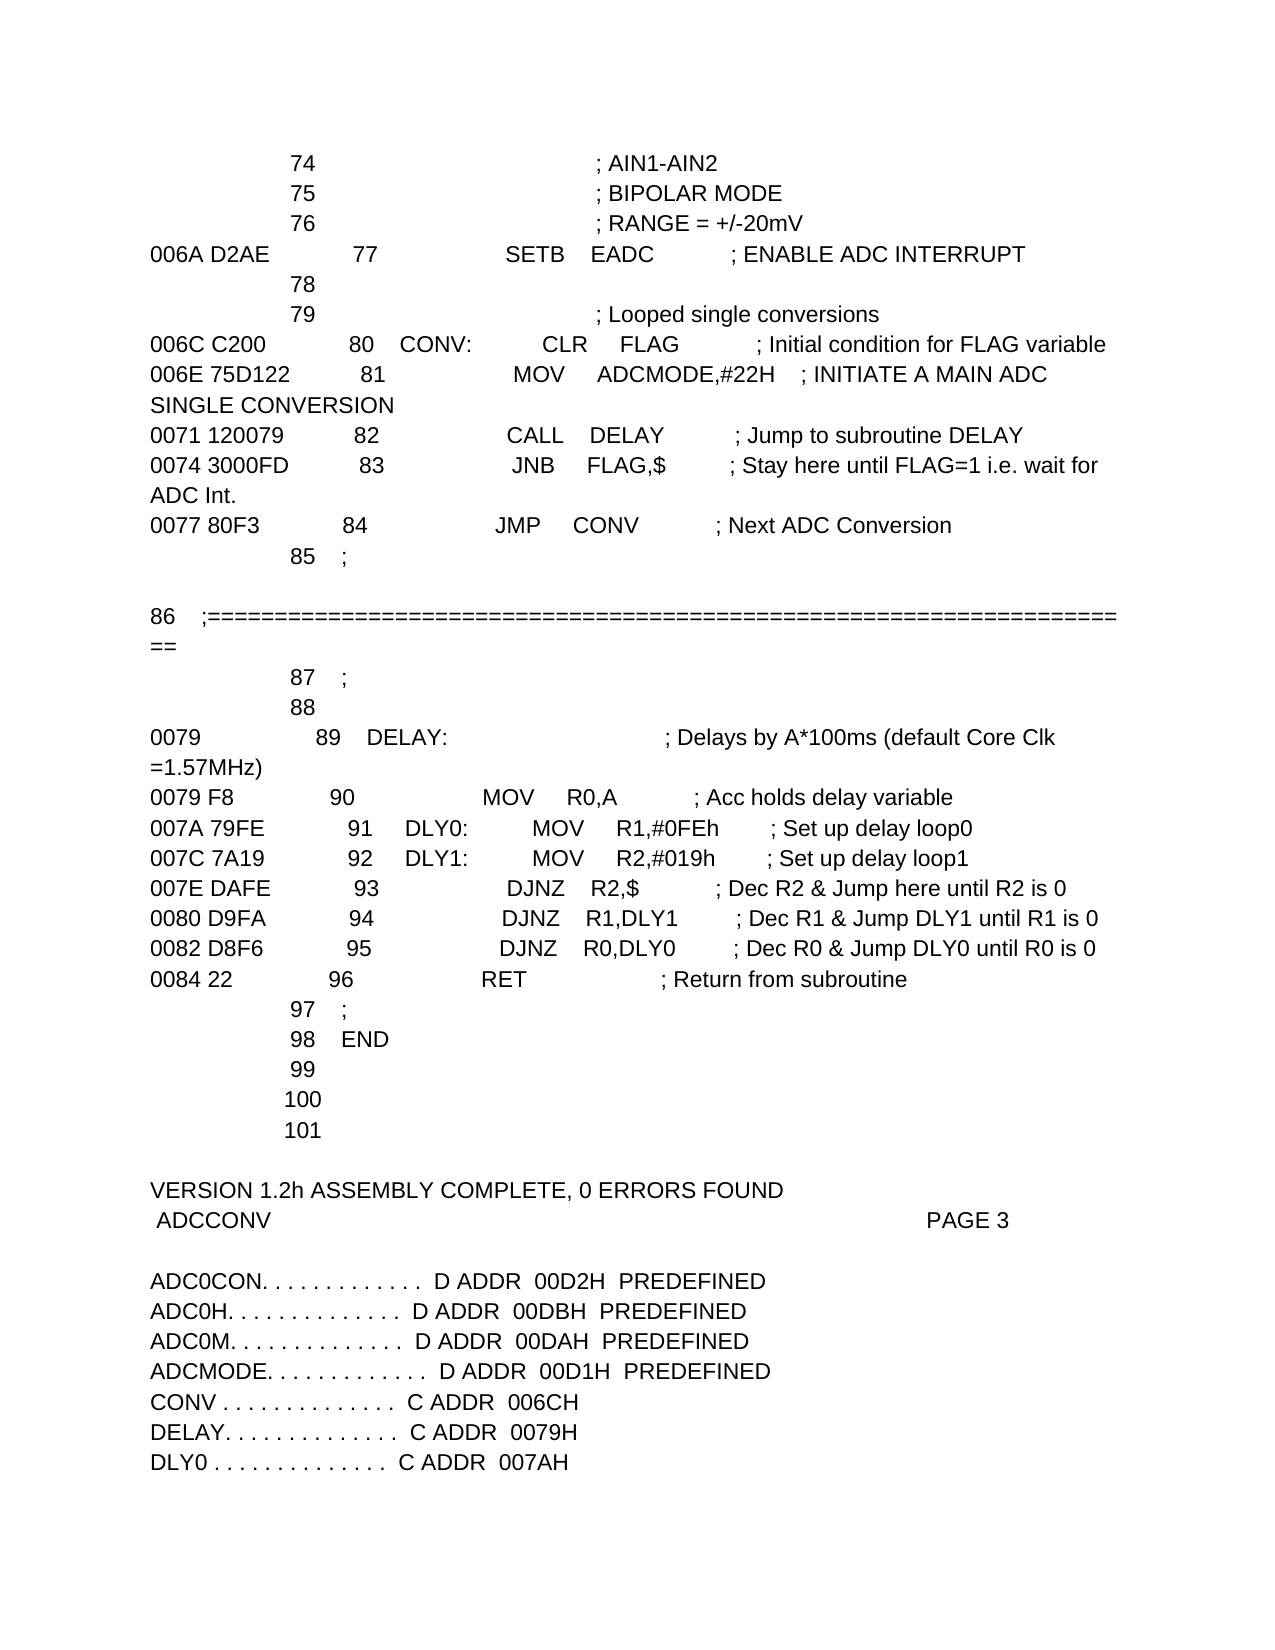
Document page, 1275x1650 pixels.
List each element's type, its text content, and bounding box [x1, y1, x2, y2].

text 88 [150, 694, 1125, 720]
text 006E 75D122 81 MOV ADCMODE,#22H ; INITIATE A MAIN ADC SINGLE CONVERSION [150, 361, 1125, 418]
text 0080 D9FA 94 DJNZ R1,DLY1 ; Dec R1 & Jump DLY1 until R1 is 0 [150, 905, 1125, 932]
text 74 ; AIN1-AIN2 [150, 150, 1125, 176]
text 85 ; [150, 543, 1125, 569]
text 97 ; [150, 996, 1125, 1022]
text 78 [150, 271, 1125, 297]
text 79 ; Looped single conversions [150, 301, 1125, 327]
text 006C C200 80 CONV: CLR FLAG ; Initial condition for FLAG variable [150, 331, 1125, 358]
text ADCMODE. . . . . . . . . . . . . D ADDR 00D1H PREDEFINED [150, 1358, 1125, 1385]
text DELAY. . . . . . . . . . . . . . C ADDR 0079H [150, 1419, 1125, 1445]
text 006A D2AE 77 SETB EADC ; ENABLE ADC INTERRUPT [150, 241, 1125, 267]
text 87 ; [150, 663, 1125, 690]
text DLY0 . . . . . . . . . . . . . . C ADDR 007AH [150, 1449, 1125, 1475]
text 0077 80F3 84 JMP CONV ; Next ADC Conversion [150, 512, 1125, 539]
text ADCCONV PAGE 3 [150, 1207, 1125, 1234]
text CONV . . . . . . . . . . . . . . C ADDR 006CH [150, 1388, 1125, 1415]
text ADC0M. . . . . . . . . . . . . . D ADDR 00DAH PREDEFINED [150, 1328, 1125, 1354]
text 100 [150, 1086, 1125, 1113]
text 007E DAFE 93 DJNZ R2,$ ; Dec R2 & Jump here until R2 is 0 [150, 875, 1125, 901]
text 98 END [150, 1026, 1125, 1052]
text 007C 7A19 92 DLY1: MOV R2,#019h ; Set up delay loop1 [150, 845, 1125, 871]
text ADC0H. . . . . . . . . . . . . . D ADDR 00DBH PREDEFINED [150, 1298, 1125, 1324]
text 75 ; BIPOLAR MODE [150, 180, 1125, 207]
text 0071 120079 82 CALL DELAY ; Jump to subroutine DELAY [150, 422, 1125, 448]
text 101 [150, 1117, 1125, 1143]
text 0082 D8F6 95 DJNZ R0,DLY0 ; Dec R0 & Jump DLY0 until R0 is 0 [150, 935, 1125, 962]
text ADC0CON. . . . . . . . . . . . . D ADDR 00D2H PREDEFINED [150, 1268, 1125, 1294]
text 99 [150, 1056, 1125, 1083]
text 0074 3000FD 83 JNB FLAG,$ ; Stay here until FLAG=1 i.e. wait for ADC Int. [150, 452, 1125, 509]
text 007A 79FE 91 DLY0: MOV R1,#0FEh ; Set up delay loop0 [150, 814, 1125, 841]
text VERSION 1.2h ASSEMBLY COMPLETE, 0 ERRORS FOUND [150, 1177, 1125, 1203]
text 0079 F8 90 MOV R0,A ; Acc holds delay variable [150, 784, 1125, 811]
text 76 ; RANGE = +/-20mV [150, 210, 1125, 237]
text 86 ;====================================================================== [150, 573, 1125, 660]
text 0084 22 96 RET ; Return from subroutine [150, 966, 1125, 992]
text 0079 89 DELAY: ; Delays by A*100ms (default Core Clk =1.57MHz) [150, 724, 1125, 781]
